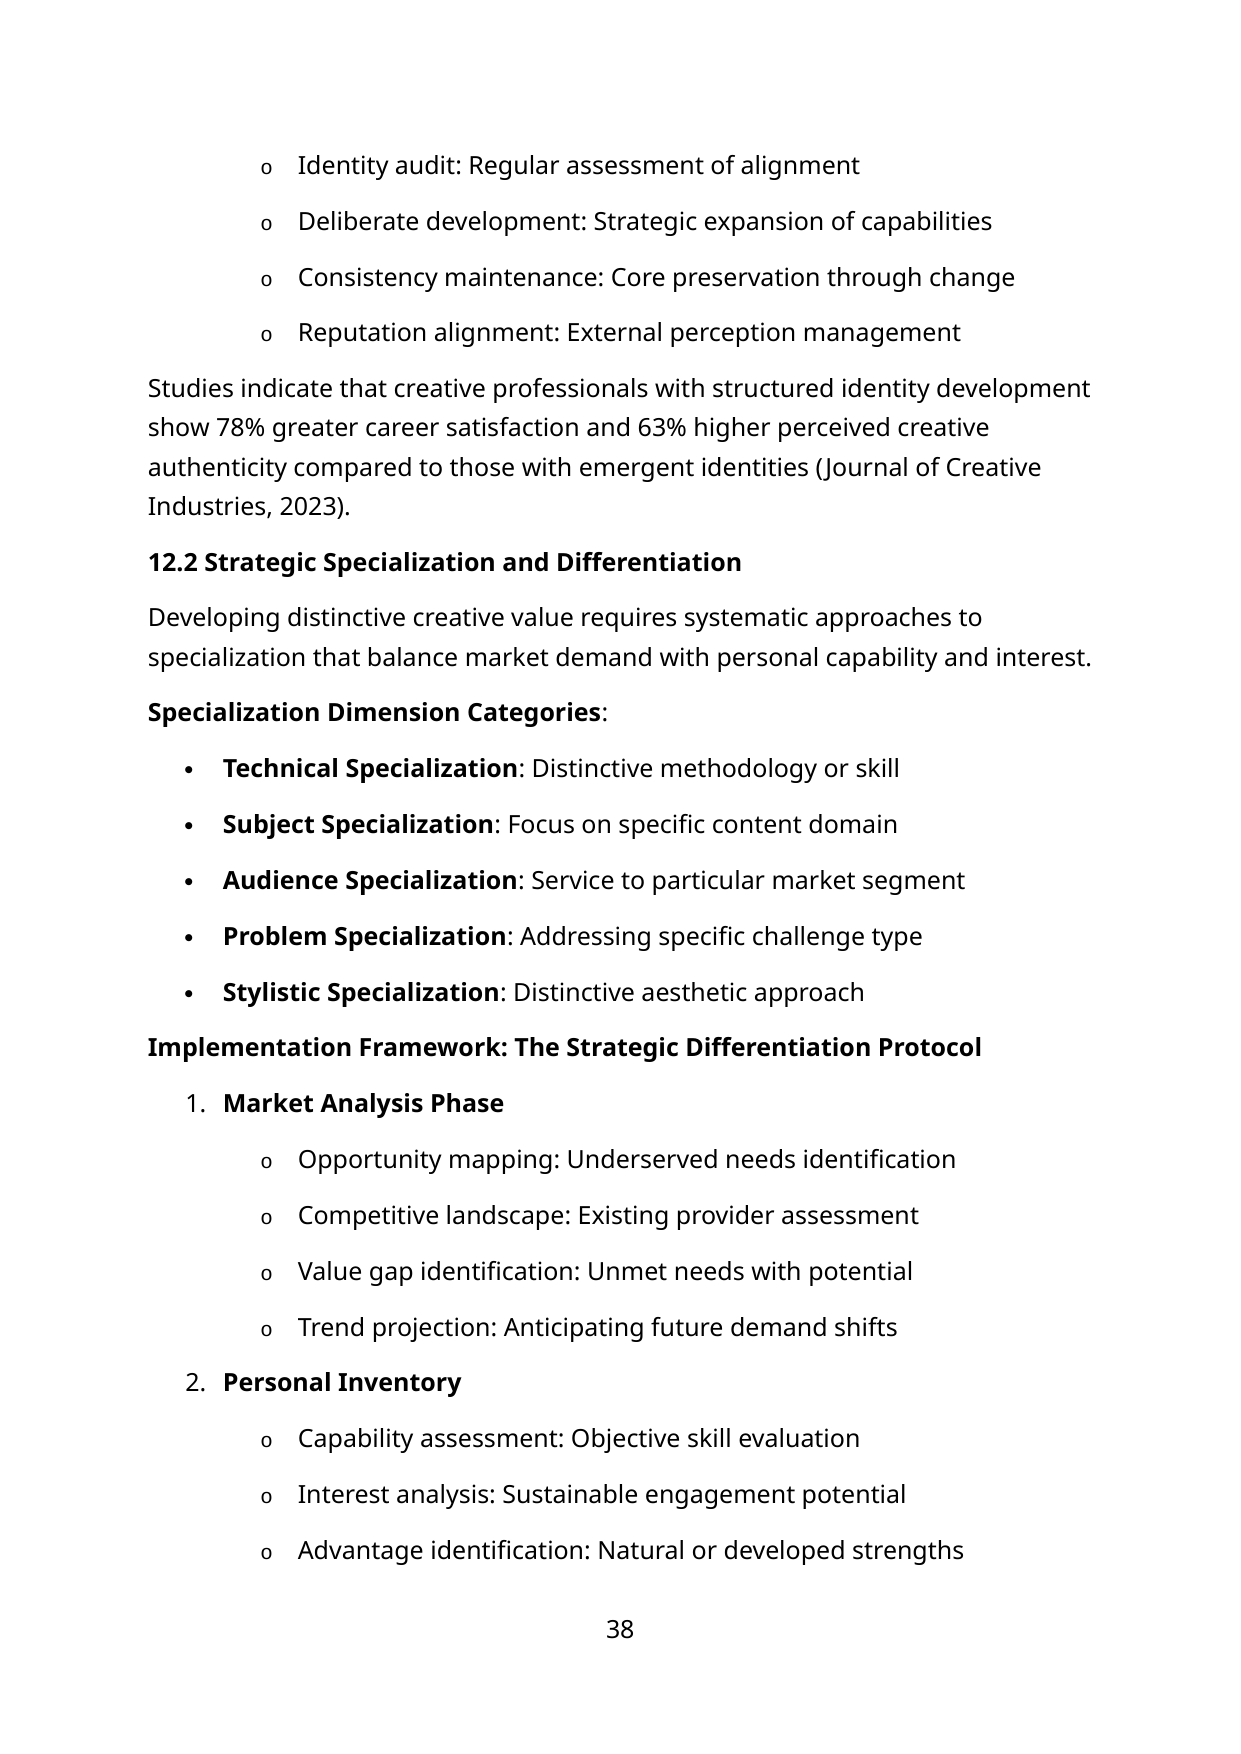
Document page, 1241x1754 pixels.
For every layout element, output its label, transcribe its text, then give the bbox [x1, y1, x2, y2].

list Reputation alignment: External perception management [260, 315, 1093, 349]
list Personal Inventory [185, 1365, 1093, 1399]
text Implementation Framework: The Strategic Differentiation Protocol [148, 1030, 1093, 1064]
text Studies indicate that creative professionals with structured identity development show 78% greater career satisfaction and 63% higher perceived creative authenticity compared to those with emergent identities (Journal of Creative Industries, 2023). [148, 371, 1093, 522]
list Value gap identification: Unmet needs with potential [260, 1253, 1093, 1287]
list Interest analysis: Sustainable engagement potential [260, 1477, 1093, 1511]
list Consistency maintenance: Core preservation through change [260, 259, 1093, 293]
list Stylistic Specialization: Distinctive aesthetic approach [185, 974, 1093, 1008]
list Capability assessment: Objective skill evaluation [260, 1421, 1093, 1455]
list Advantage identification: Natural or developed strengths [260, 1533, 1093, 1567]
list Audience Specialization: Service to particular market segment [185, 863, 1093, 897]
list Deliberate development: Strategic expansion of capabilities [260, 203, 1093, 237]
list Subject Specialization: Focus on specific content domain [185, 807, 1093, 841]
list Problem Specialization: Addressing specific challenge type [185, 918, 1093, 952]
text 12.2 Strategic Specialization and Differentiation [148, 544, 1093, 578]
list Opportunity mapping: Underserved needs identification [260, 1142, 1093, 1176]
text Developing distinctive creative value requires systematic approaches to specialization that balance market demand with personal capability and interest. [148, 600, 1093, 673]
list Market Analysis Phase [185, 1086, 1093, 1120]
list Trend projection: Anticipating future demand shifts [260, 1309, 1093, 1343]
text Specialization Dimension Categories: [148, 695, 1093, 729]
list Technical Specialization: Distinctive methodology or skill [185, 751, 1093, 785]
list Identity audit: Regular assessment of alignment [260, 148, 1093, 182]
list Competitive landscape: Existing provider assessment [260, 1198, 1093, 1232]
